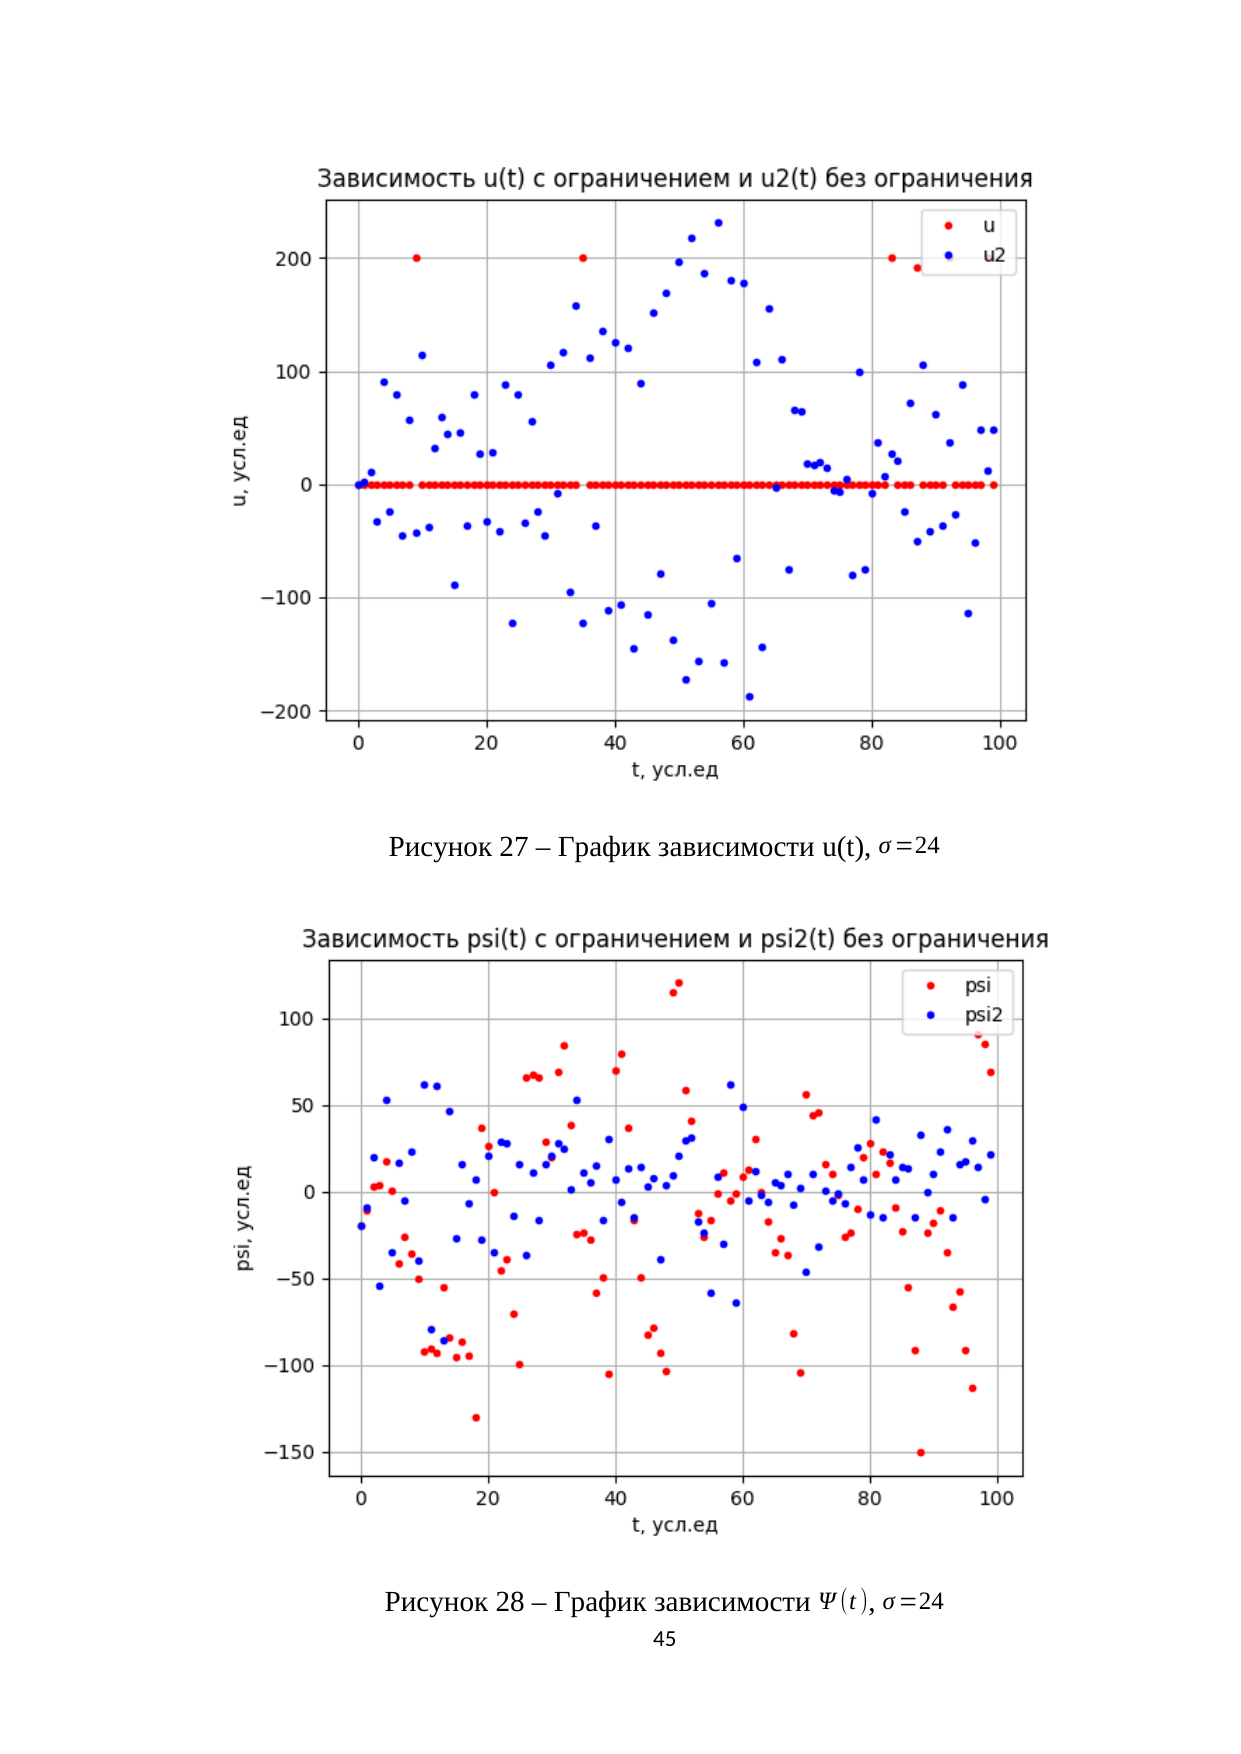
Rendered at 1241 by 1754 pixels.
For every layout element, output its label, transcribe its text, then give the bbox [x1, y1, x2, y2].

text Рисунок 28 – График зависимости , [177, 1584, 1152, 1618]
picture [213, 118, 1115, 795]
text Рисунок 27 – График зависимости u(t), [177, 829, 1152, 862]
picture [217, 879, 1112, 1550]
